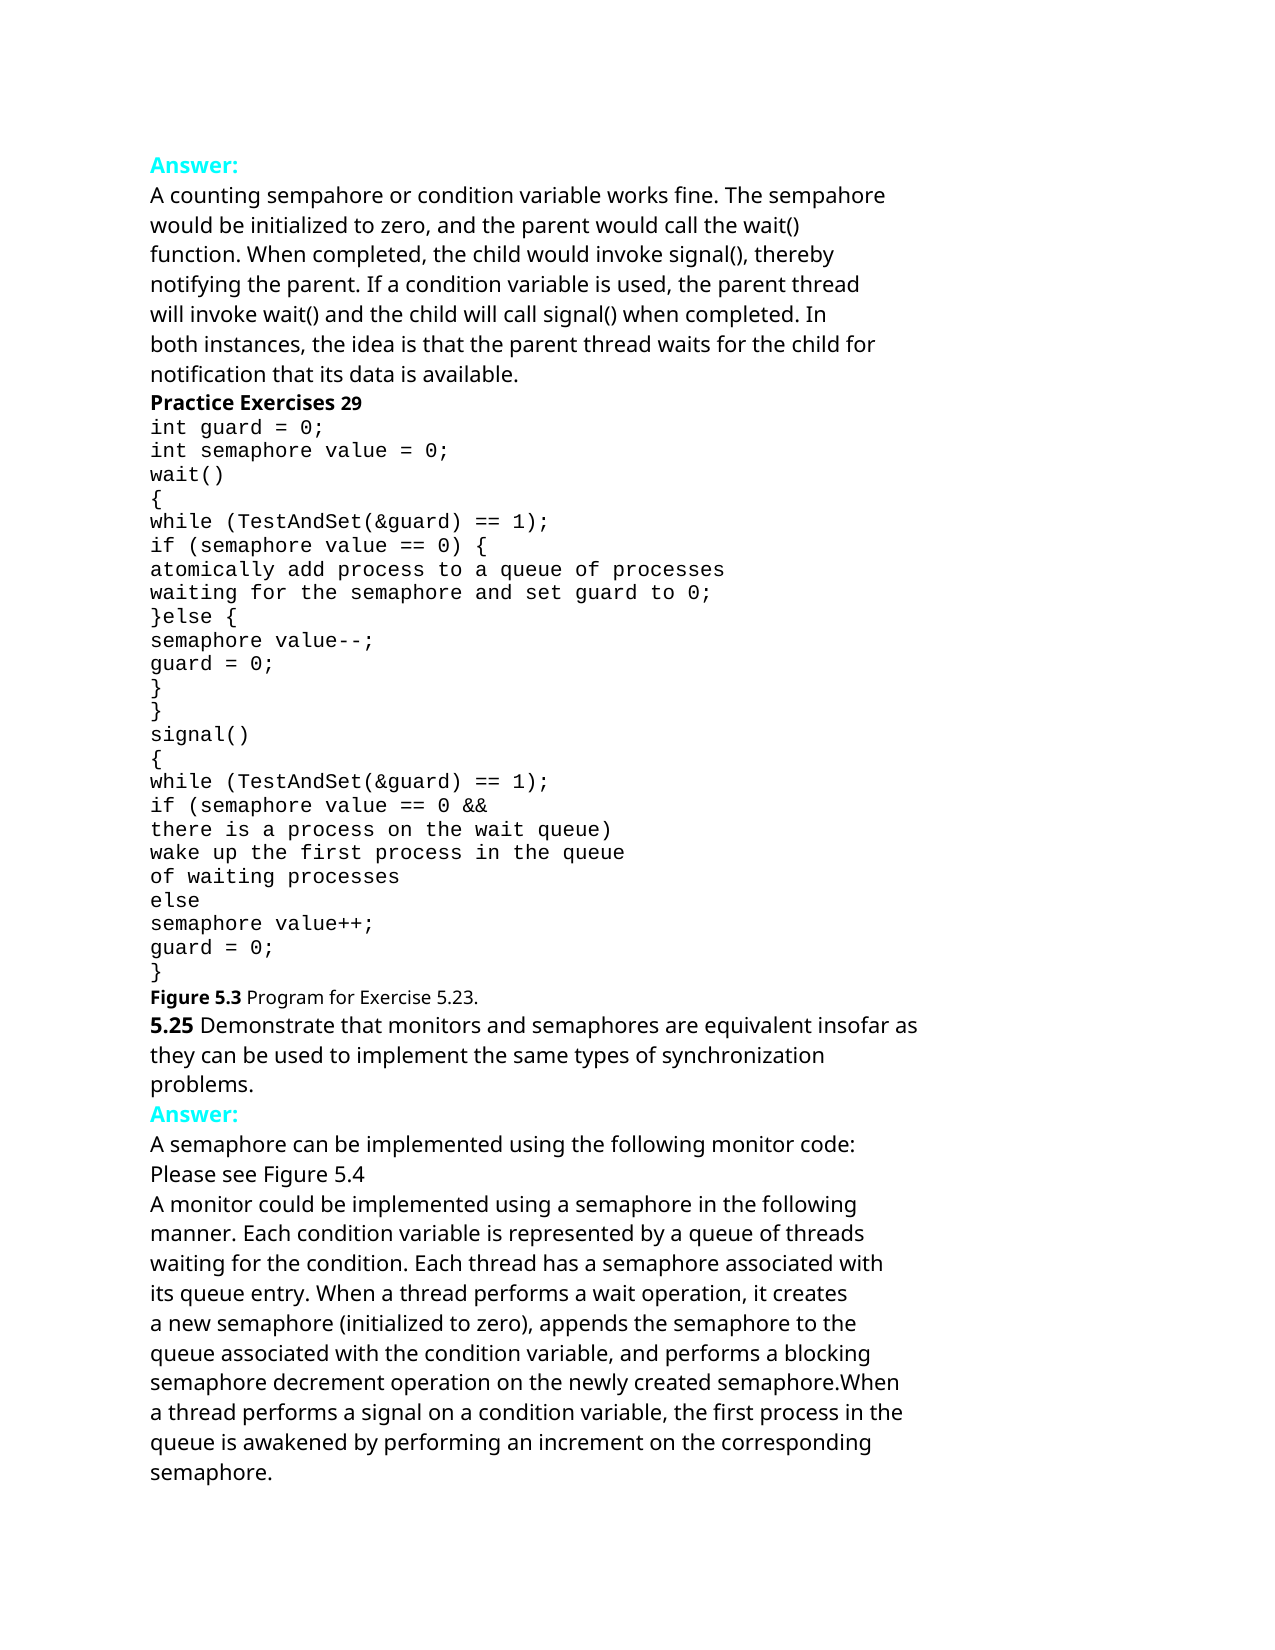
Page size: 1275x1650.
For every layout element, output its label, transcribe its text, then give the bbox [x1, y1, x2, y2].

text atomically add process to a queue of processes [150, 559, 1125, 582]
text there is a process on the wait queue) [150, 819, 1125, 842]
text queue is awakened by performing an increment on the corresponding [150, 1427, 1125, 1457]
text } [150, 701, 1125, 724]
text A semaphore can be implemented using the following monitor code: [150, 1129, 1125, 1159]
text signal() [150, 724, 1125, 748]
text wait() [150, 464, 1125, 488]
text will invoke wait() and the child will call signal() when completed. In [150, 299, 1125, 329]
text notifying the parent. If a condition variable is used, the parent thread [150, 269, 1125, 299]
text semaphore. [150, 1457, 1125, 1486]
text Figure 5.3 Program for Exercise 5.23. [150, 984, 1125, 1010]
text waiting for the semaphore and set guard to 0; [150, 582, 1125, 606]
text queue associated with the condition variable, and performs a blocking [150, 1337, 1125, 1367]
text int guard = 0; [150, 417, 1125, 440]
text { [150, 748, 1125, 771]
text wake up the first process in the queue [150, 842, 1125, 866]
text waiting for the condition. Each thread has a semaphore associated with [150, 1248, 1125, 1278]
text }else { [150, 606, 1125, 629]
text guard = 0; [150, 653, 1125, 677]
text semaphore value++; [150, 913, 1125, 937]
text if (semaphore value == 0 && [150, 795, 1125, 819]
text both instances, the idea is that the parent thread waits for the child for [150, 329, 1125, 358]
text { [150, 488, 1125, 511]
text semaphore value--; [150, 629, 1125, 653]
text semaphore decrement operation on the newly created semaphore.When [150, 1367, 1125, 1397]
text Practice Exercises 29 [150, 388, 1125, 417]
text Please see Figure 5.4 [150, 1159, 1125, 1188]
text while (TestAndSet(&guard) == 1); [150, 511, 1125, 535]
text A counting sempahore or condition variable works fine. The sempahore [150, 180, 1125, 209]
text of waiting processes [150, 866, 1125, 890]
text notification that its data is available. [150, 358, 1125, 388]
text its queue entry. When a thread performs a wait operation, it creates [150, 1278, 1125, 1308]
text else [150, 890, 1125, 913]
text a new semaphore (initialized to zero), appends the semaphore to the [150, 1308, 1125, 1337]
text problems. [150, 1069, 1125, 1099]
text manner. Each condition variable is represented by a queue of threads [150, 1218, 1125, 1248]
text } [150, 677, 1125, 701]
text function. When completed, the child would invoke signal(), thereby [150, 239, 1125, 269]
text a thread performs a signal on a condition variable, the first process in the [150, 1397, 1125, 1427]
text they can be used to implement the same types of synchronization [150, 1039, 1125, 1069]
text would be initialized to zero, and the parent would call the wait() [150, 209, 1125, 239]
text A monitor could be implemented using a semaphore in the following [150, 1188, 1125, 1218]
text } [150, 961, 1125, 984]
text Answer: [150, 1099, 1125, 1129]
text if (semaphore value == 0) { [150, 535, 1125, 559]
text 5.25 Demonstrate that monitors and semaphores are equivalent insofar as [150, 1010, 1125, 1039]
text while (TestAndSet(&guard) == 1); [150, 771, 1125, 795]
text int semaphore value = 0; [150, 440, 1125, 464]
text guard = 0; [150, 937, 1125, 961]
text Answer: [150, 150, 1125, 180]
